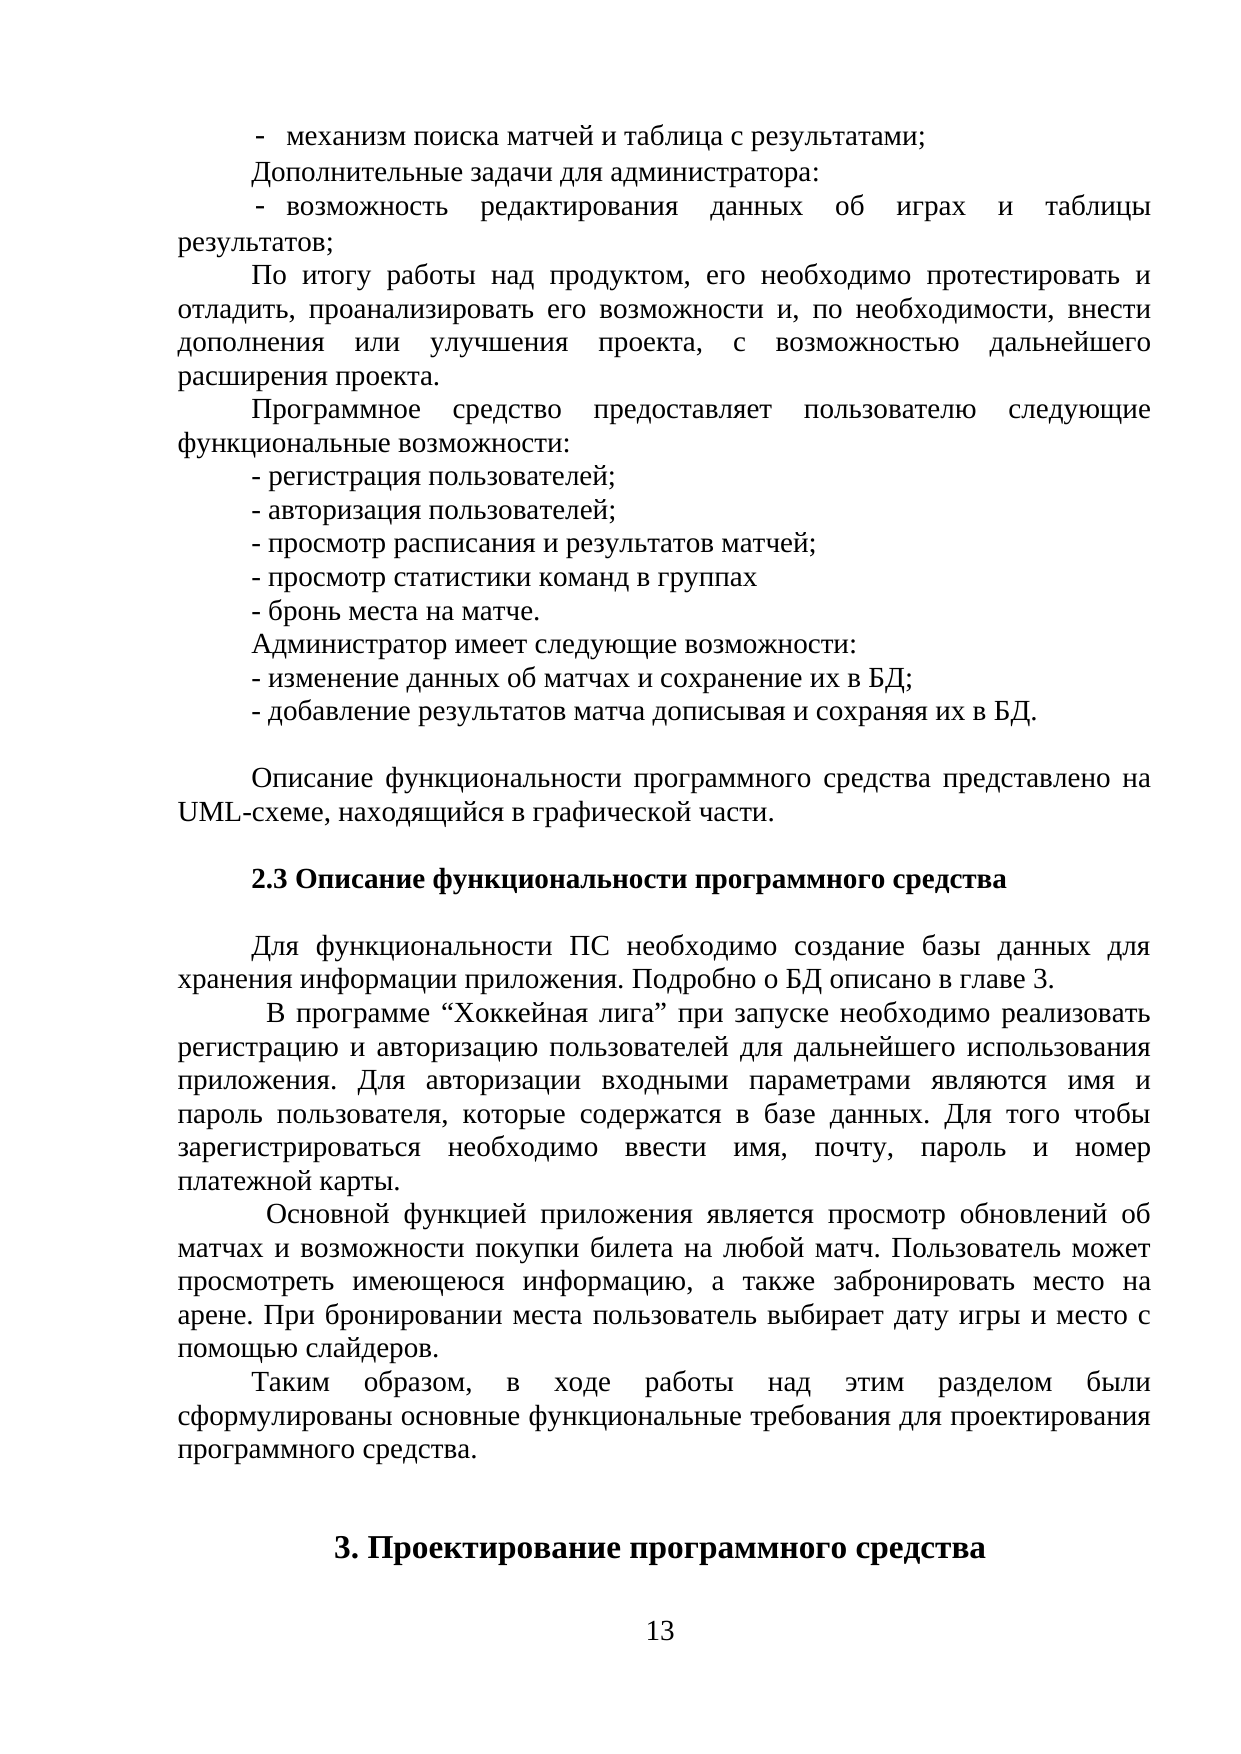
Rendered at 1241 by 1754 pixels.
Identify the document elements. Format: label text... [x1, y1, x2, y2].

text Программное средство предоставляет пользователю следующие функциональные возможности: [177, 391, 1152, 458]
text Дополнительные задачи для администратора: [177, 154, 1152, 188]
text - добавление результатов матча дописывая и сохраняя их в БД. [177, 693, 1152, 727]
text Администратор имеет следующие возможности: [177, 626, 1152, 660]
text - просмотр статистики команд в группах [177, 559, 1152, 593]
text - изменение данных об матчах и сохранение их в БД; [177, 660, 1152, 693]
text В программе “Хоккейная лига” при запуске необходимо реализовать регистрацию и авторизацию пользователей для дальнейшего использования приложения. Для авторизации входными параметрами являются имя и пароль пользователя, которые содержатся в базе данных. Для того чтобы зарегистрироваться необходимо ввести имя, почту, пароль и номер платежной карты. [177, 995, 1152, 1196]
text Описание функциональности программного средства представлено на UML-схеме, находящийся в графической части. [177, 760, 1152, 827]
list механизм поиска матчей и таблица с результатами; [177, 118, 1152, 154]
text - регистрация пользователей; [177, 458, 1152, 492]
text По итогу работы над продуктом, его необходимо протестировать и отладить, проанализировать его возможности и, по необходимости, внести дополнения или улучшения проекта, с возможностью дальнейшего расширения проекта. [177, 257, 1152, 391]
text 2.3 Описание функциональности программного средства [177, 861, 1152, 894]
text - авторизация пользователей; [177, 492, 1152, 526]
text Основной функцией приложения является просмотр обновлений об матчах и возможности покупки билета на любой матч. Пользователь может просмотреть имеющеюся информацию, а также забронировать место на арене. При бронировании места пользователь выбирает дату игры и место с помощью слайдеров. [177, 1196, 1152, 1364]
text Для функциональности ПС необходимо создание базы данных для хранения информации приложения. Подробно о БД описано в главе 3. [177, 928, 1152, 995]
text 3. Проектирование программного средства [177, 1527, 1143, 1566]
text - просмотр расписания и результатов матчей; [177, 526, 1152, 559]
text Таким образом, в ходе работы над этим разделом были сформулированы основные функциональные требования для проектирования программного средства. [177, 1364, 1152, 1465]
text - бронь места на матче. [177, 593, 1152, 626]
list возможность редактирования данных об играх и таблицы результатов; [177, 188, 1152, 257]
